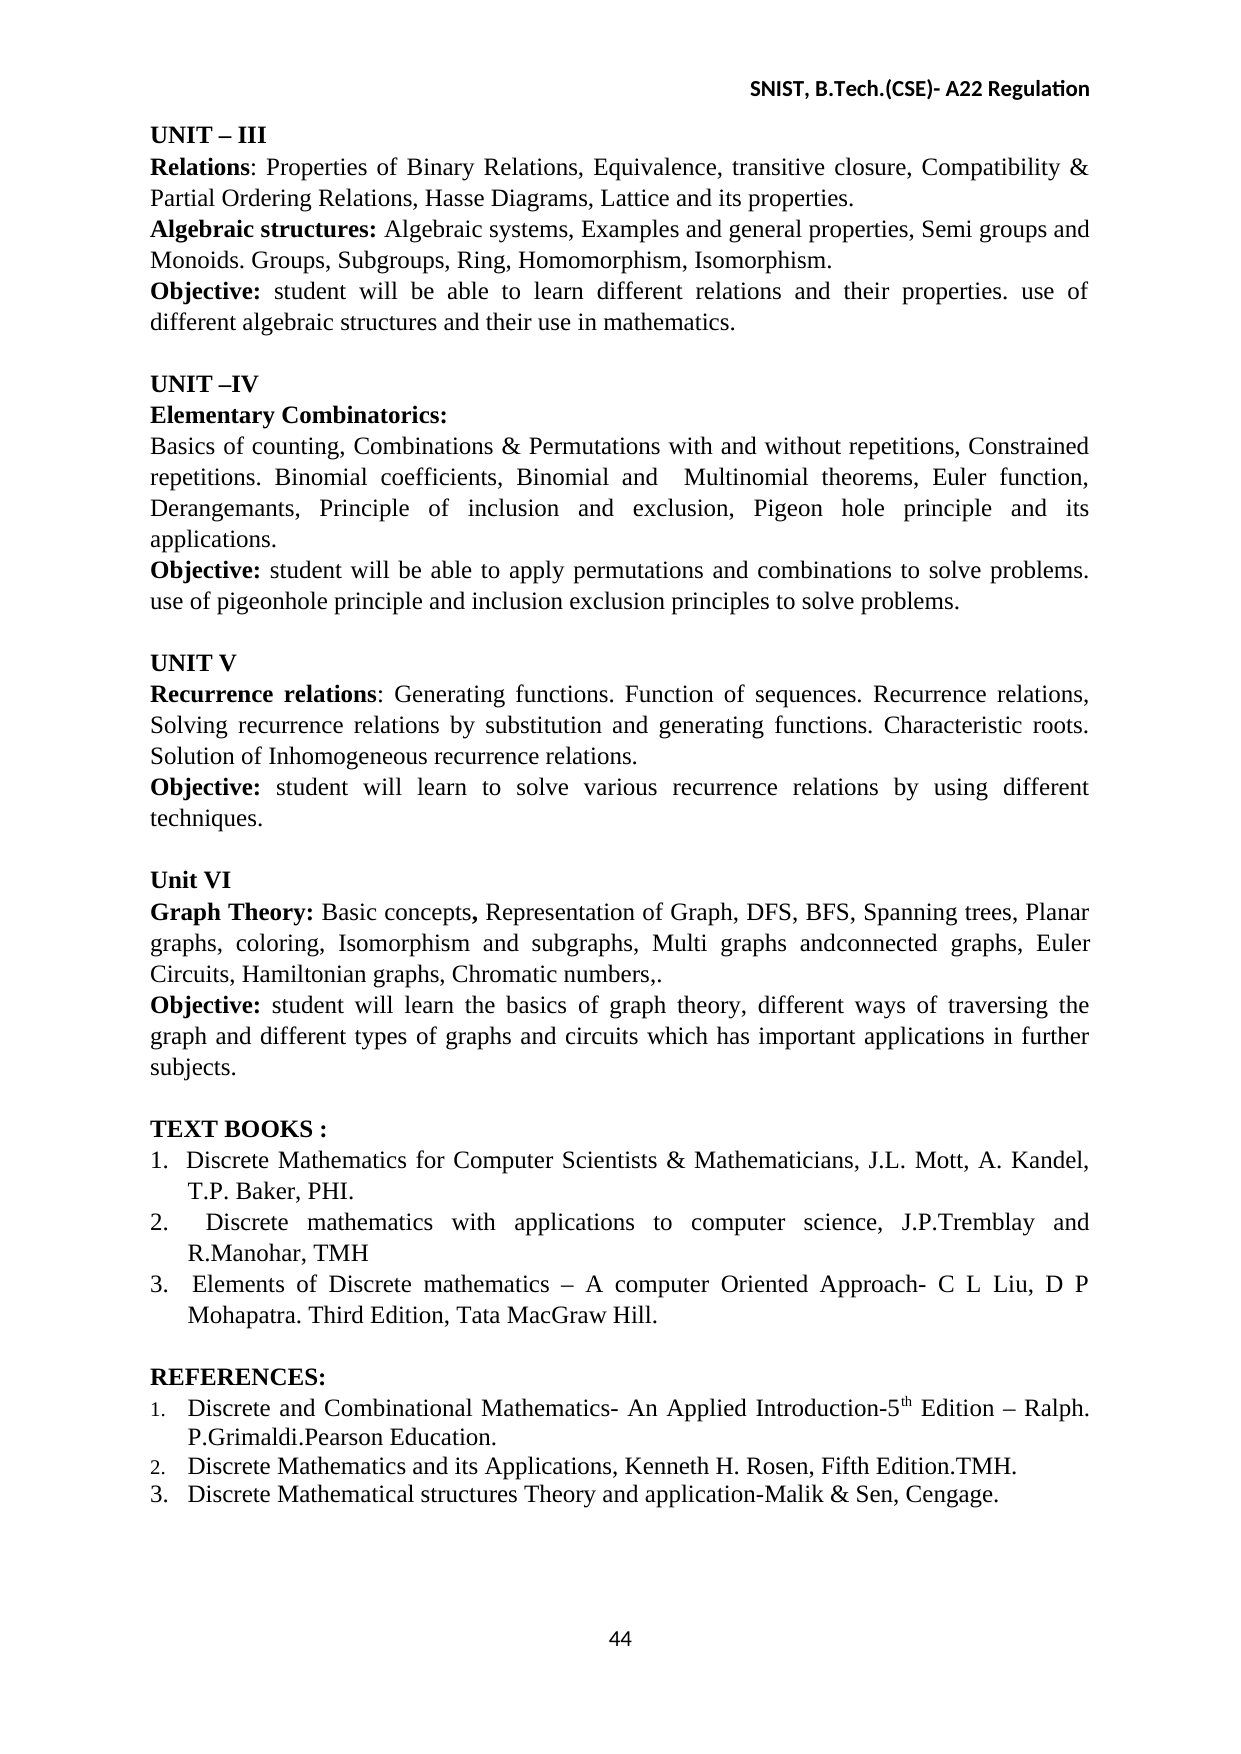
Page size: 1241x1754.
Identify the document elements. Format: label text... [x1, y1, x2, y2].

text REFERENCES: [150, 1362, 1090, 1391]
text Algebraic structures: Algebraic systems, Examples and general properties, Semi groups and Monoids. Groups, Subgroups, Ring, Homomorphism, Isomorphism. [150, 214, 1090, 273]
list Discrete and Combinational Mathematics- An Applied Introduction-5th Edition – Ralph. P.Grimaldi.Pearson Education. [150, 1393, 1090, 1451]
text 3. Elements of Discrete mathematics – A computer Oriented Approach- C L Liu, D P Mohapatra. Third Edition, Tata MacGraw Hill. [150, 1269, 1090, 1329]
list Discrete Mathematics and its Applications, Kenneth H. Rosen, Fifth Edition.TMH. [150, 1451, 1090, 1479]
text Elementary Combinatorics: [150, 400, 1090, 429]
text Unit VI [150, 866, 1090, 894]
text Objective: student will be able to apply permutations and combinations to solve problems. use of pigeonhole principle and inclusion exclusion principles to solve problems. [150, 555, 1090, 615]
text 2. Discrete mathematics with applications to computer science, J.P.Tremblay and R.Manohar, TMH [150, 1207, 1090, 1267]
text Relations: Properties of Binary Relations, Equivalence, transitive closure, Compatibility & Partial Ordering Relations, Hasse Diagrams, Lattice and its properties. [150, 152, 1090, 211]
text UNIT –IV [150, 369, 1090, 398]
text Recurrence relations: Generating functions. Function of sequences. Recurrence relations, Solving recurrence relations by substitution and generating functions. Characteristic roots. Solution of Inhomogeneous recurrence relations. [150, 679, 1090, 770]
text UNIT – III [150, 121, 1090, 149]
text Basics of counting, Combinations & Permutations with and without repetitions, Constrained repetitions. Binomial coefficients, Binomial and Multinomial theorems, Euler function, Derangemants, Principle of inclusion and exclusion, Pigeon hole principle and its applications. [150, 431, 1090, 553]
text 3. Discrete Mathematical structures Theory and application-Malik & Sen, Cengage. [150, 1479, 1090, 1508]
text Objective: student will be able to learn different relations and their properties. use of different algebraic structures and their use in mathematics. [150, 276, 1090, 336]
text Objective: student will learn to solve various recurrence relations by using different techniques. [150, 772, 1090, 832]
text TEXT BOOKS : [150, 1114, 1090, 1143]
text Graph Theory: Basic concepts, Representation of Graph, DFS, BFS, Spanning trees, Planar graphs, coloring, Isomorphism and subgraphs, Multi graphs andconnected graphs, Euler Circuits, Hamiltonian graphs, Chromatic numbers,. [150, 897, 1090, 987]
text UNIT V [150, 648, 1090, 677]
text Objective: student will learn the basics of graph theory, different ways of traversing the graph and different types of graphs and circuits which has important applications in further subjects. [150, 990, 1090, 1081]
text 1. Discrete Mathematics for Computer Scientists & Mathematicians, J.L. Mott, A. Kandel, T.P. Baker, PHI. [150, 1145, 1090, 1205]
